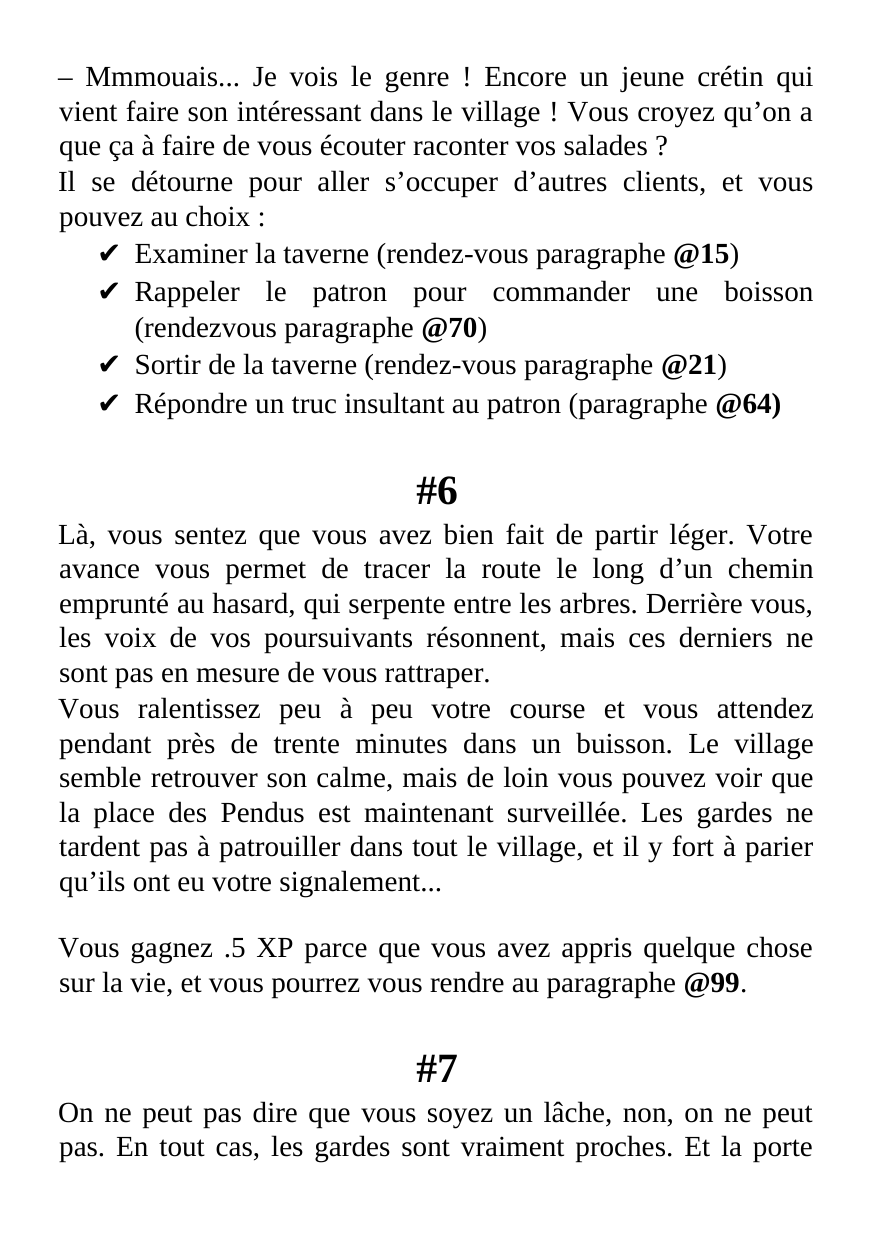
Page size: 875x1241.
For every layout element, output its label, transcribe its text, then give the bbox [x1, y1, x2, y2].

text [58, 1095, 814, 1163]
list Rappeler le patron pour commander une boisson (rendezvous paragraphe @70) [97, 273, 814, 344]
text #6 [59, 466, 814, 513]
text Vous gagnez .5 XP parce que vous avez appris quelque chose sur la vie, et vous pourrez vous rendre au paragraphe @99. [58, 931, 814, 998]
text Là, vous sentez que vous avez bien fait de partir léger. Votre avance vous permet de tracer la route le long d’un chemin emprunté au hasard, qui serpente entre les arbres. Derrière vous, les voix de vos poursuivants résonnent, mais ces derniers ne sont pas en mesure de vous rattraper. [58, 517, 814, 689]
list Sortir de la taverne (rendez-vous paragraphe @21) [97, 346, 814, 382]
text – Mmmouais... Je vois le genre ! Encore un jeune crétin qui vient faire son intéressant dans le village ! Vous croyez qu’on a que ça à faire de vous écouter raconter vos salades ? [58, 59, 814, 162]
list Répondre un truc insultant au patron (paragraphe @64) [97, 385, 814, 420]
text Il se détourne pour aller s’occuper d’autres clients, et vous pouvez au choix : [58, 164, 814, 232]
list Examiner la taverne (rendez-vous paragraphe @15) [97, 235, 814, 271]
text Vous ralentissez peu à peu votre course et vous attendez pendant près de trente minutes dans un buisson. Le village semble retrouver son calme, mais de loin vous pouvez voir que la place des Pendus est maintenant surveillée. Les gardes ne tardent pas à patrouiller dans tout le village, et il y fort à parier qu’ils ont eu votre signalement... [58, 691, 814, 897]
text #7 [59, 1043, 814, 1091]
